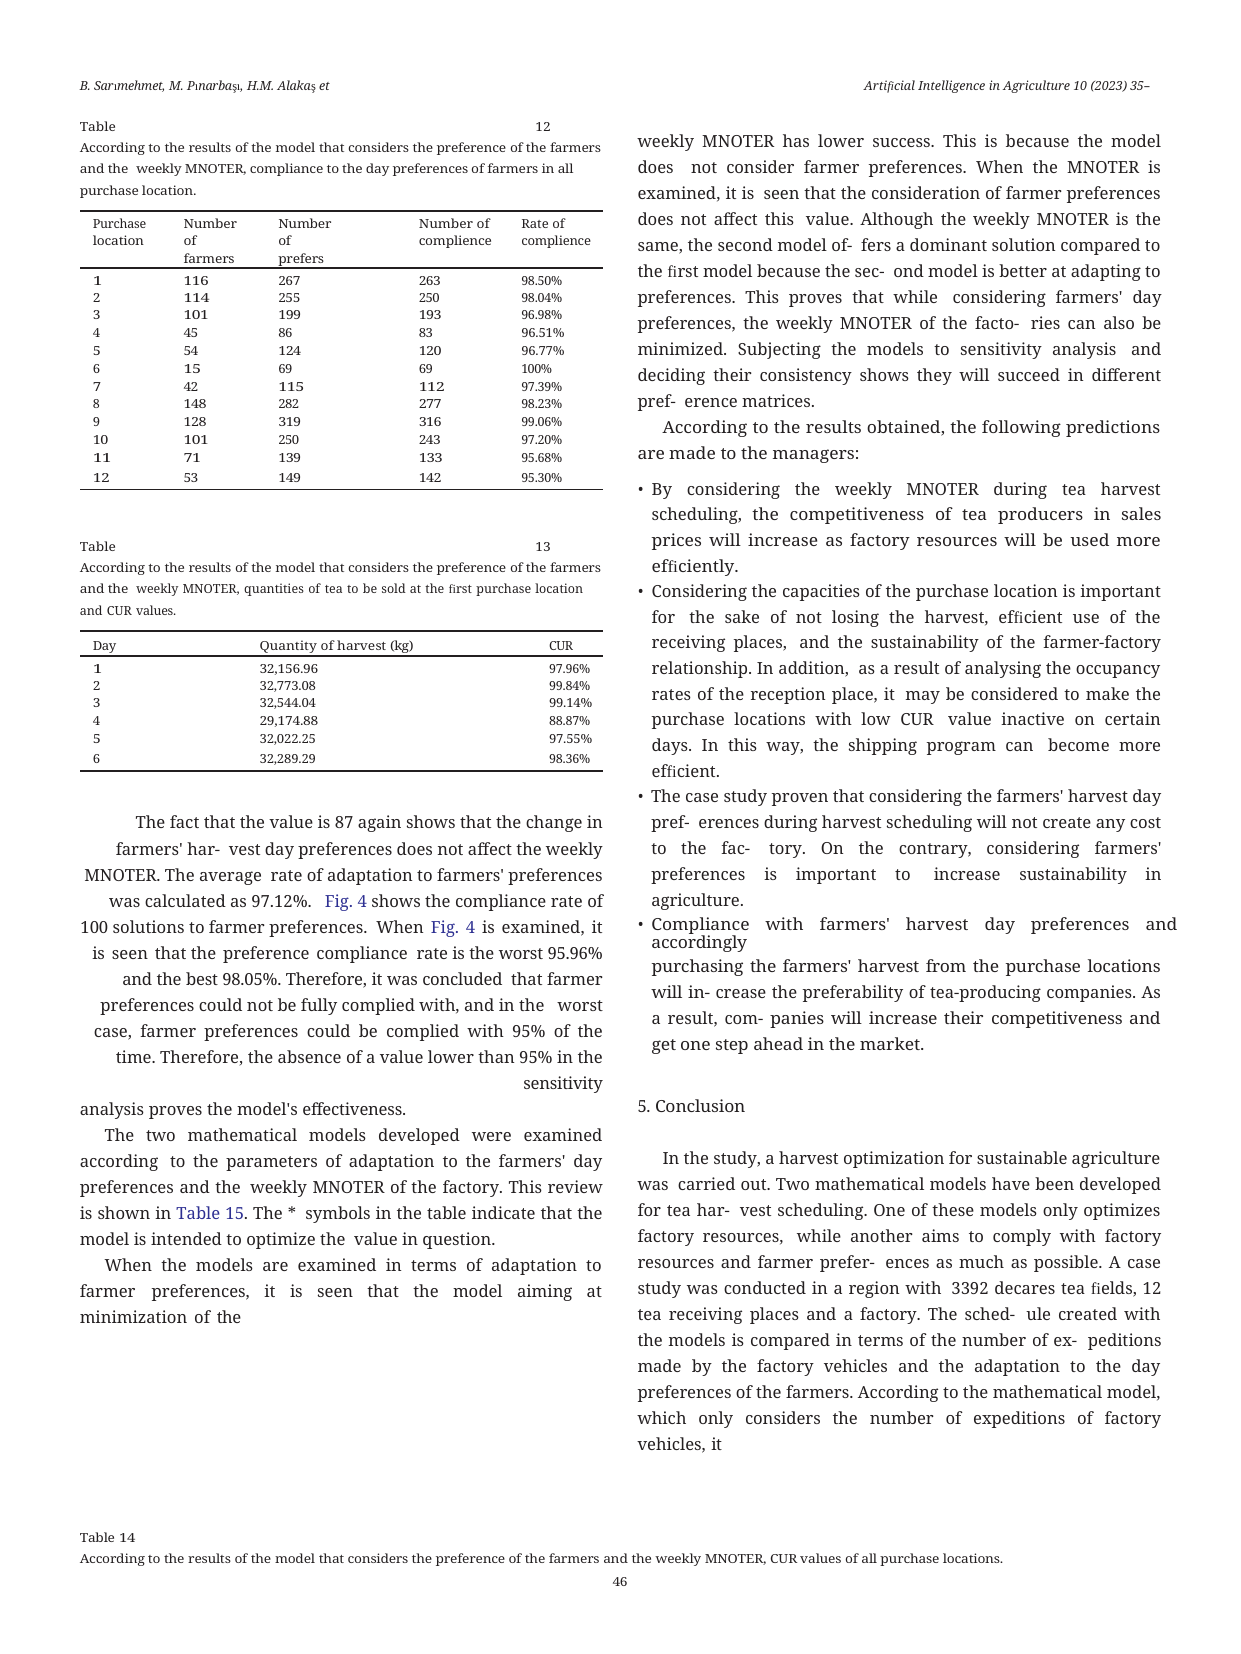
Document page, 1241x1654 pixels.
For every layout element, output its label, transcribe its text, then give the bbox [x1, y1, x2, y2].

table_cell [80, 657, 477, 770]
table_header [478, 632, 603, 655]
table_cell 1 [80, 269, 165, 289]
text According to the results obtained, the following predictions are made to the managers: [637, 416, 1161, 464]
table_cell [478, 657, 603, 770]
text The two mathematical models developed were examined according to the parameters of adaptation to the farmers' day preferences and the weekly MNOTER of the factory. This review is shown in Table 15. The * symbols in the table indicate that the model is intended to optimize the value in question. [79, 1123, 603, 1250]
table_cell 45 [165, 325, 262, 342]
table_cell 263 [377, 269, 504, 289]
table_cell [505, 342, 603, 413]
table_header Number of farmers [165, 212, 262, 267]
table_cell 96.98% [505, 307, 603, 324]
table_cell 199 [262, 307, 377, 324]
table_header Number of complience [377, 212, 504, 267]
table_cell 98.04% [505, 289, 603, 307]
text According to the results of the model that considers the preference of the farmers and the weekly MNOTER, CUR values of all purchase locations. [79, 1550, 1178, 1567]
text Table 14 [79, 1529, 1178, 1546]
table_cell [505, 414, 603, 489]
table_cell 83 [377, 325, 504, 342]
table_cell 5 [80, 342, 165, 360]
table_cell 267 [262, 269, 377, 289]
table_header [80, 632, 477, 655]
table_cell 114 [165, 289, 262, 307]
table_cell 193 [377, 307, 504, 324]
table_cell 96.51% [505, 325, 603, 342]
list Considering the capacities of the purchase location is important for the sake of not losing the harvest, efficient use of the receiving places, and the sustainability of the farmer-factory relationship. In addition, as a result of analysing the occupancy rates of the reception place, it may be considered to make the purchase locations with low CUR value inactive on certain days. In this way, the shipping program can become more efficient. [637, 580, 1161, 782]
table_cell 98.50% [505, 269, 603, 289]
table_cell 2 [80, 289, 165, 307]
text analysis proves the model's effectiveness. [79, 1098, 607, 1121]
table_cell 54 [165, 342, 262, 360]
list Conclusion [637, 1095, 1178, 1118]
text Table 13 According to the results of the model that considers the preference of the farmers and the weekly MNOTER, quantities of tea to be sold at the first purchase location and CUR values. [79, 538, 603, 619]
table_header Number of prefers [262, 212, 377, 267]
table_header Purchase location [80, 212, 165, 267]
table_cell 4 [80, 325, 165, 342]
text purchasing the farmers' harvest from the purchase locations will in- crease the preferability of tea-producing companies. As a result, com- panies will increase their competitiveness and get one step ahead in the market. [651, 954, 1161, 1055]
list The case study proven that considering the farmers' harvest day pref- erences during harvest scheduling will not create any cost to the fac- tory. On the contrary, considering farmers' preferences is important to increase sustainability in agriculture. [637, 785, 1161, 912]
table_cell 255 [262, 289, 377, 307]
list By considering the weekly MNOTER during tea harvest scheduling, the competitiveness of tea producers in sales prices will increase as factory resources will be used more efficiently. [637, 477, 1161, 577]
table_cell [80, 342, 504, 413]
text In the study, a harvest optimization for sustainable agriculture was carried out. Two mathematical models have been developed for tea har- vest scheduling. One of these models only optimizes factory resources, while another aims to comply with factory resources and farmer prefer- ences as much as possible. A case study was conducted in a region with 3392 decares tea fields, 12 tea receiving places and a factory. The sched- ule created with the models is compared in terms of the number of ex- peditions made by the factory vehicles and the adaptation to the day preferences of the farmers. According to the mathematical model, which only considers the number of expeditions of factory vehicles, it [637, 1146, 1161, 1455]
text When the models are examined in terms of adaptation to farmer preferences, it is seen that the model aiming at minimization of the [79, 1254, 602, 1328]
text The fact that the value is 87 again shows that the change in farmers' har- vest day preferences does not affect the weekly MNOTER. The average rate of adaptation to farmers' preferences was calculated as 97.12%. Fig. 4 shows the compliance rate of 100 solutions to farmer preferences. When Fig. 4 is examined, it is seen that the preference compliance rate is the worst 95.96% and the best 98.05%. Therefore, it was concluded that farmer preferences could not be fully complied with, and in the worst case, farmer preferences could be complied with 95% of the time. Therefore, the absence of a value lower than 95% in the sensitivity [80, 811, 603, 1094]
text weekly MNOTER has lower success. This is because the model does not consider farmer preferences. When the MNOTER is examined, it is seen that the consideration of farmer preferences does not affect this value. Although the weekly MNOTER is the same, the second model of- fers a dominant solution compared to the first model because the sec- ond model is better at adapting to preferences. This proves that while considering farmers' day preferences, the weekly MNOTER of the facto- ries can also be minimized. Subjecting the models to sensitivity analysis and deciding their consistency shows they will succeed in different pref- erence matrices. [637, 129, 1161, 412]
table_cell 86 [262, 325, 377, 342]
table_cell 116 [165, 269, 262, 289]
table_cell 101 [165, 307, 262, 324]
table_cell 3 [80, 307, 165, 324]
table_header Rate of complience [505, 212, 603, 267]
table_cell 250 [377, 289, 504, 307]
list Compliance with farmers' harvest day preferences and accordingly [637, 915, 1178, 953]
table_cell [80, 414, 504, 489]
text Table 12 According to the results of the model that considers the preference of the farmers and the weekly MNOTER, compliance to the day preferences of farmers in all purchase location. [79, 118, 603, 199]
